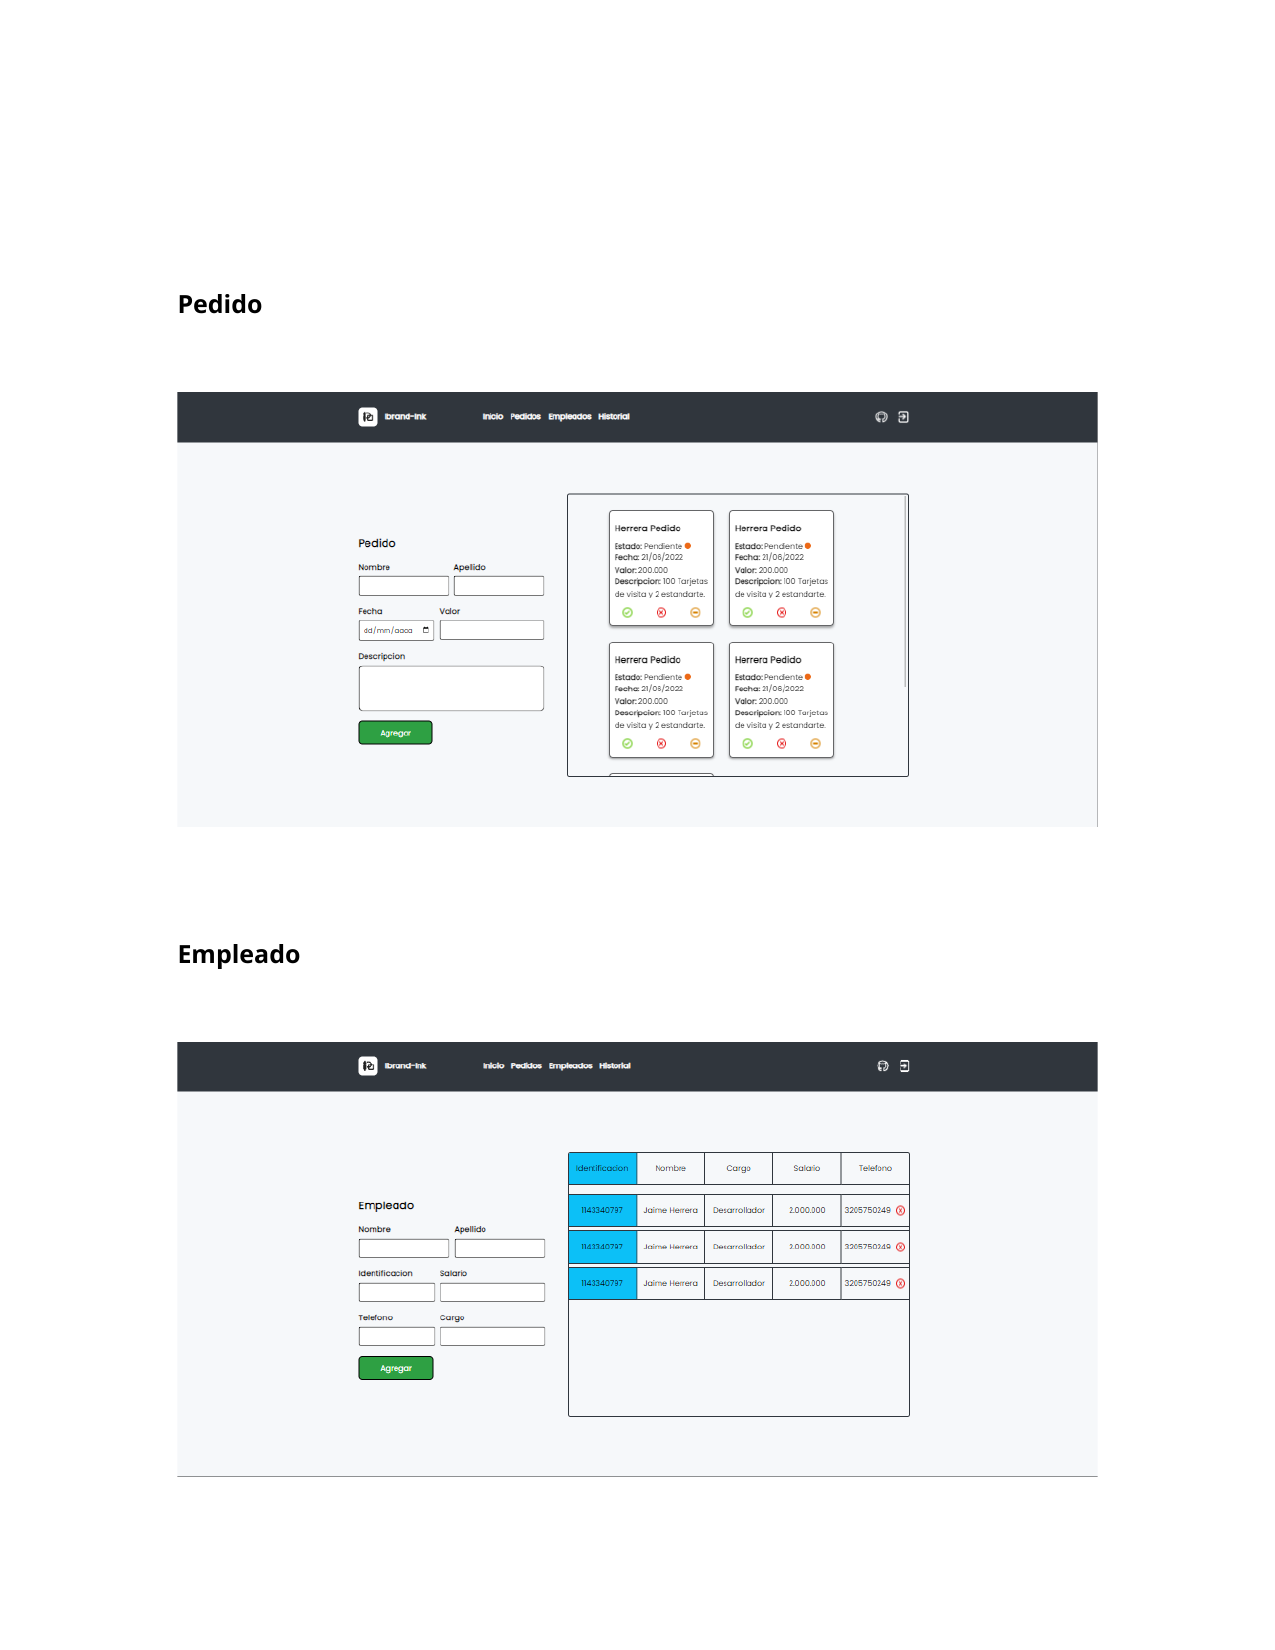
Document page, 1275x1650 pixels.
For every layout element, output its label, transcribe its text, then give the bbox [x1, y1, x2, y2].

text Pedido [177, 287, 1098, 321]
text Empleado [177, 937, 1098, 971]
picture [177, 1042, 1098, 1477]
picture [177, 392, 1098, 827]
